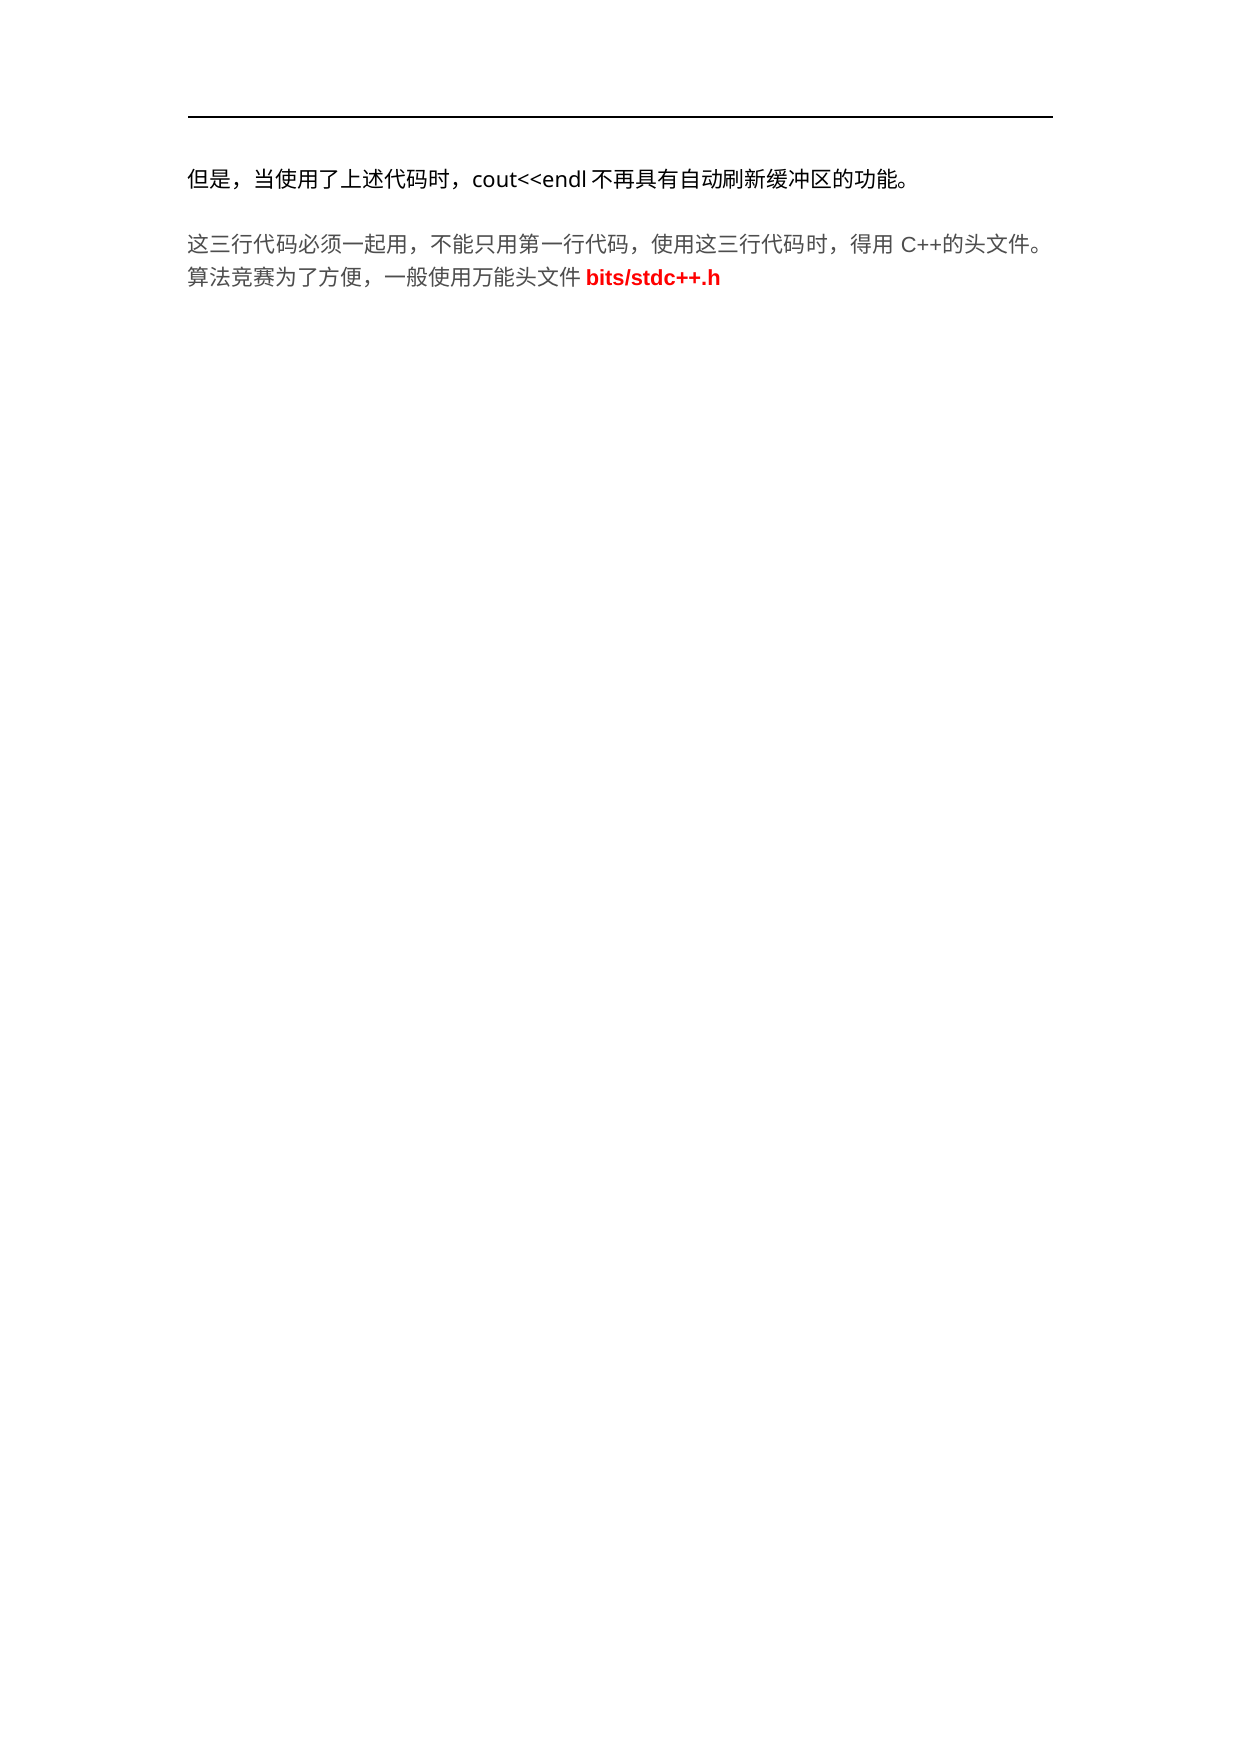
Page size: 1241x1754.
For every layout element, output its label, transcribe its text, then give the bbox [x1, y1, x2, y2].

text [187, 162, 1053, 194]
text 这三行代码必须一起用，不能只用第一行代码，使用这三行代码时，得用C++的头文件。算法竞赛为了方便，一般使用万能头文件bits/stdc++.h [187, 227, 1053, 292]
